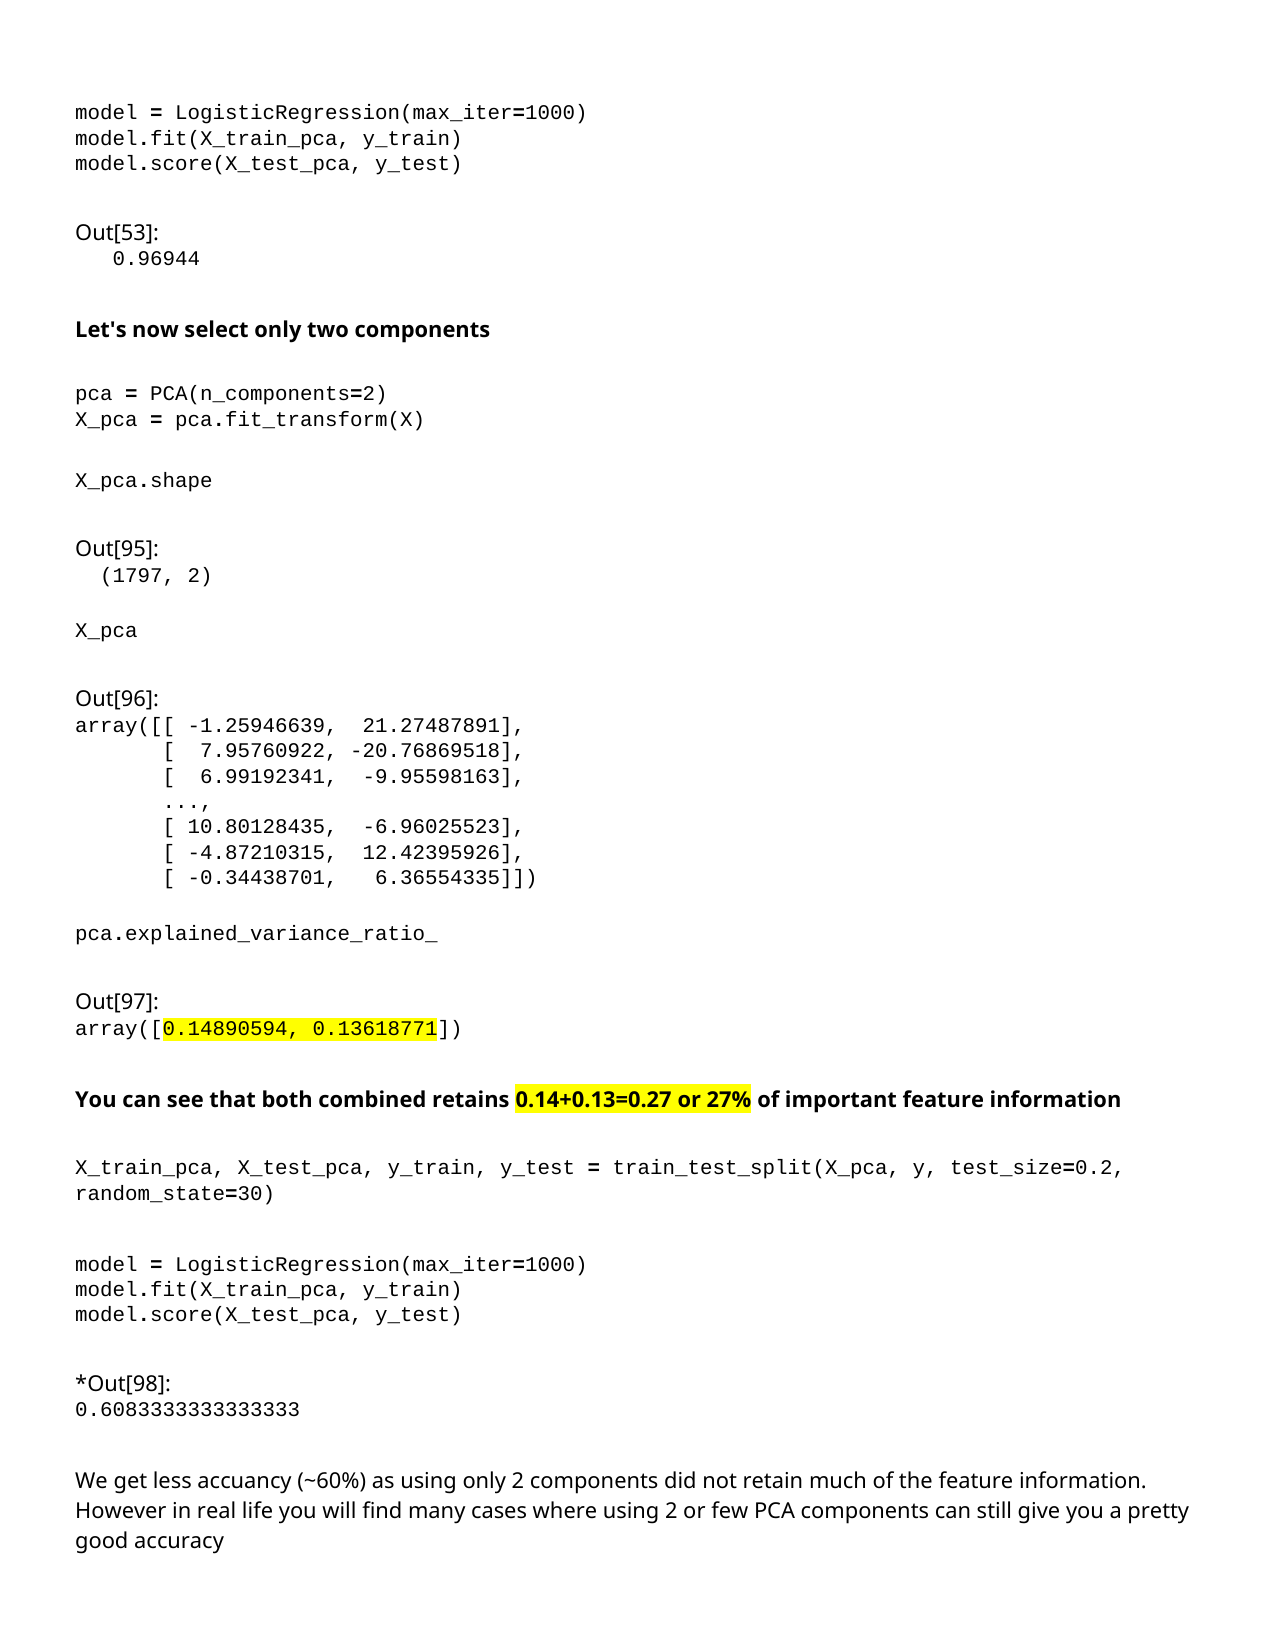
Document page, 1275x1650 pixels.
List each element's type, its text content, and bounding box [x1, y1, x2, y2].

text array([0.14890594, 0.13618771]) [75, 1016, 1200, 1041]
text X_pca = pca.fit_transform(X) [75, 407, 1200, 432]
text X_train_pca, X_test_pca, y_train, y_test = train_test_split(X_pca, y, test_size=0.2, random_state=30) [75, 1156, 1200, 1206]
text array([[ -1.25946639, 21.27487891], [75, 713, 1200, 738]
text Let's now select only two components [75, 314, 1200, 344]
text model = LogisticRegression(max_iter=1000) [75, 1252, 1200, 1277]
text [ -4.87210315, 12.42395926], [75, 840, 1200, 866]
text model.score(X_test_pca, y_test) [75, 151, 1200, 177]
text model.fit(X_train_pca, y_train) [75, 1277, 1200, 1303]
text [ 6.99192341, -9.95598163], [75, 764, 1200, 789]
text 0.6083333333333333 [75, 1398, 1200, 1423]
text ..., [75, 789, 1200, 815]
text (1797, 2) [75, 563, 1200, 588]
text [ 10.80128435, -6.96025523], [75, 815, 1200, 840]
text Out[97]: [75, 986, 1200, 1016]
text X_pca.shape [75, 468, 1200, 493]
text Out[96]: [75, 683, 1200, 713]
text [ -0.34438701, 6.36554335]]) [75, 866, 1200, 891]
text pca.explained_variance_ratio_ [75, 921, 1200, 946]
text Out[53]: [75, 216, 1200, 246]
text Out[95]: [75, 533, 1200, 563]
text *Out[98]: [75, 1368, 1200, 1398]
text [ 7.95760922, -20.76869518], [75, 738, 1200, 764]
text 0.96944 [75, 246, 1200, 272]
text We get less accuancy (~60%) as using only 2 components did not retain much of the feature information. However in real life you will find many cases where using 2 or few PCA components can still give you a pretty good accuracy [75, 1465, 1200, 1555]
text You can see that both combined retains 0.14+0.13=0.27 or 27% of important feature information [75, 1083, 1200, 1113]
text X_pca [75, 618, 1200, 643]
text model = LogisticRegression(max_iter=1000) [75, 100, 1200, 126]
text model.fit(X_train_pca, y_train) [75, 126, 1200, 151]
text model.score(X_test_pca, y_test) [75, 1303, 1200, 1328]
text pca = PCA(n_components=2) [75, 382, 1200, 407]
